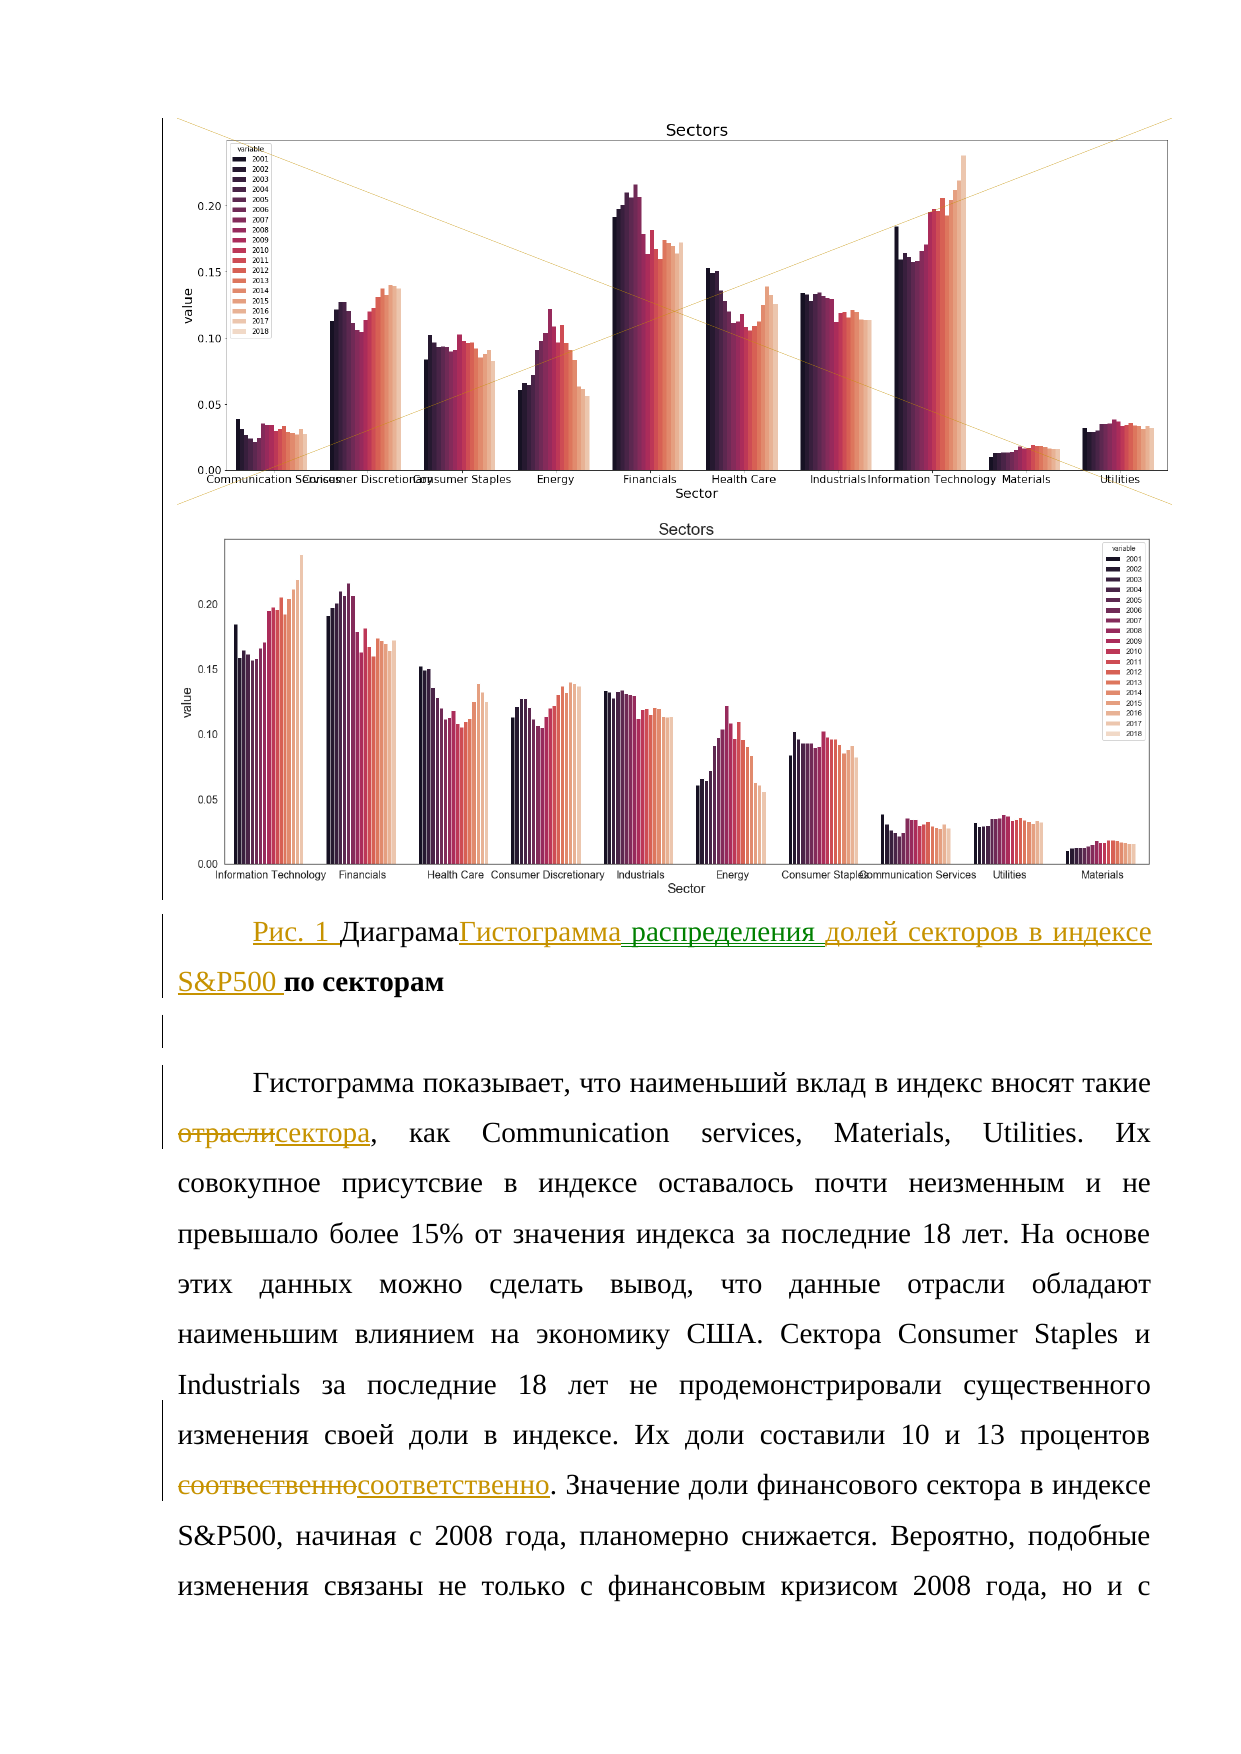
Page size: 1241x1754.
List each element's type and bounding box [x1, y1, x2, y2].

text [177, 1065, 1152, 1602]
picture [177, 519, 1153, 900]
picture [177, 119, 672, 504]
picture [179, 312, 1170, 505]
picture [677, 119, 1172, 504]
picture [180, 118, 1169, 311]
